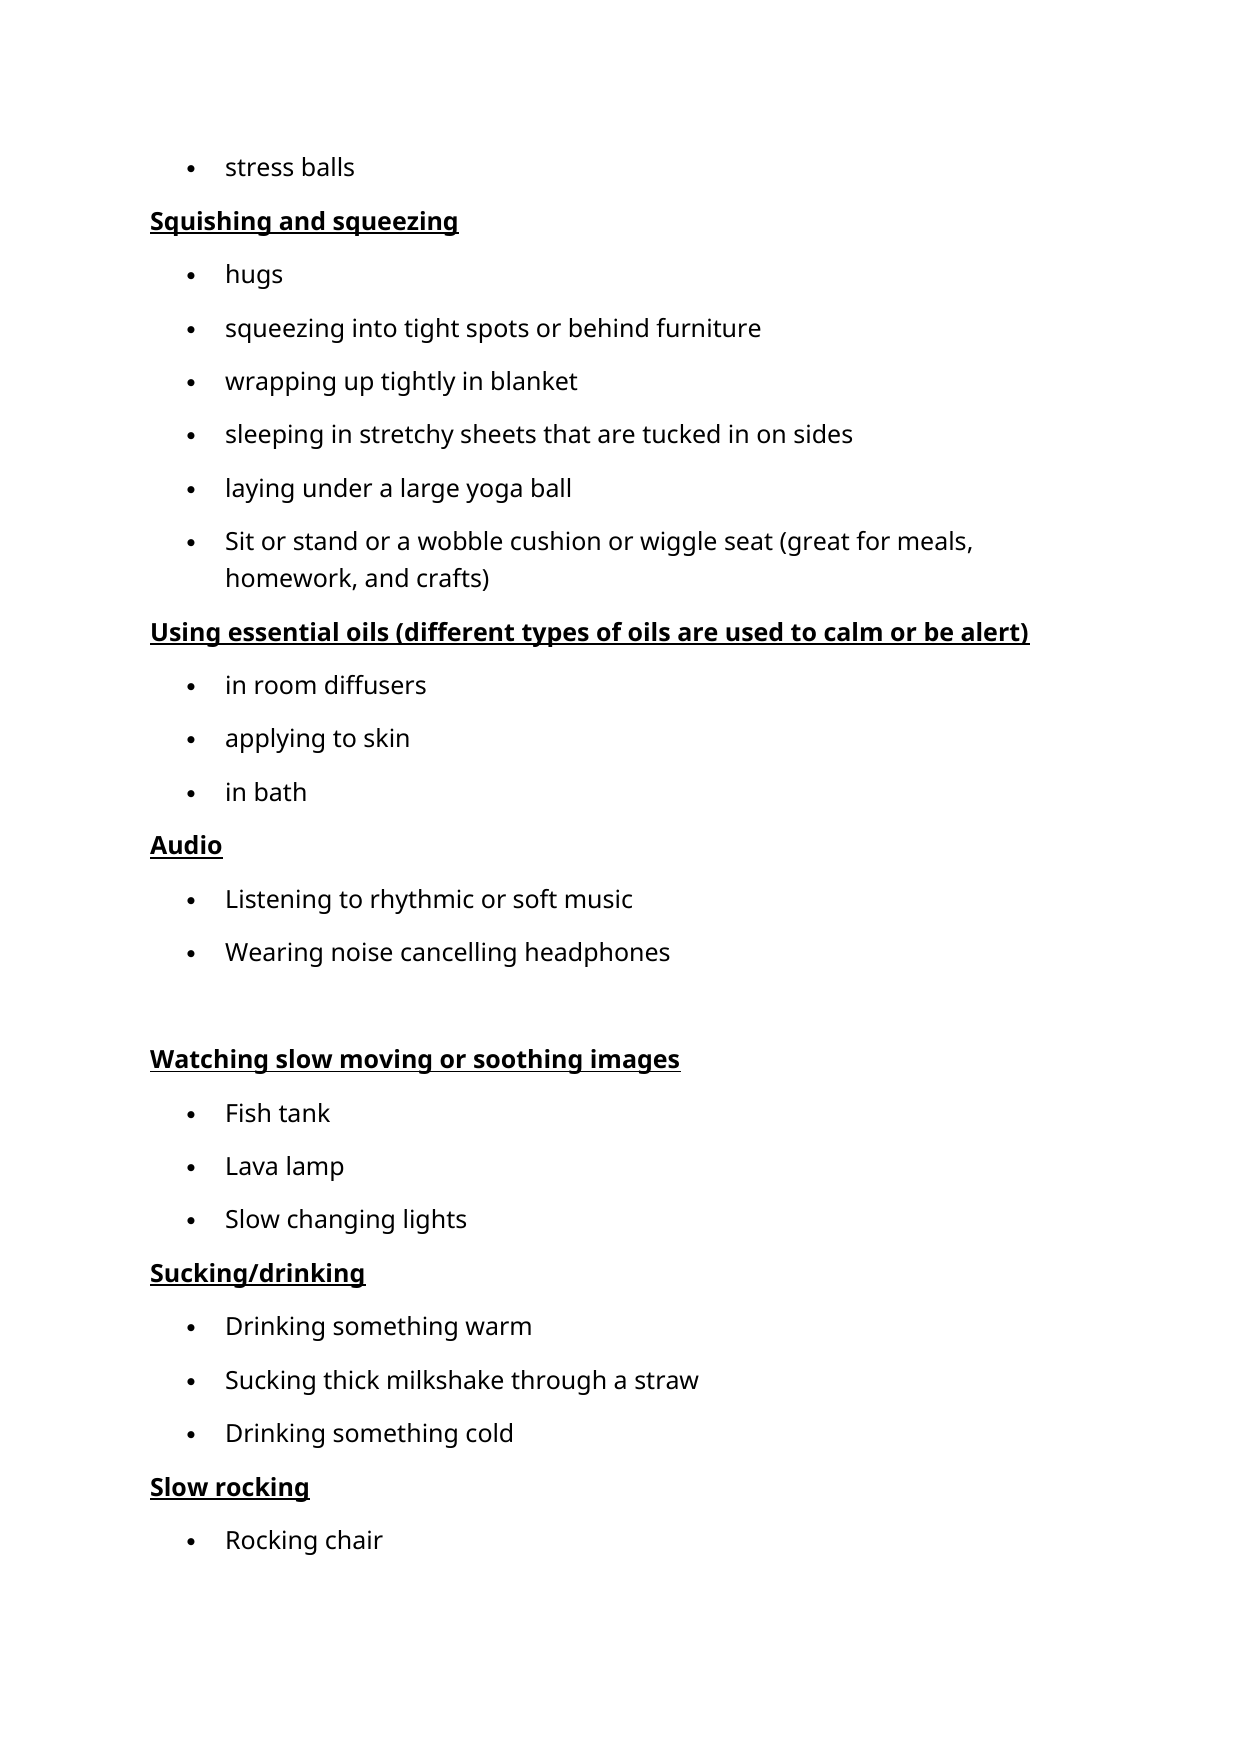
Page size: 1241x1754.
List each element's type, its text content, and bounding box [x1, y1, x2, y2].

list Wearing noise cancelling headphones [187, 935, 1090, 969]
text Watching slow moving or soothing images [150, 1042, 1090, 1076]
text Squishing and squeezing [150, 203, 1090, 237]
list squeezing into tight spots or behind furniture [187, 310, 1090, 344]
list applying to skin [187, 721, 1090, 755]
list Slow changing lights [187, 1202, 1090, 1236]
list Rocking chair [187, 1523, 1090, 1557]
text Slow rocking [150, 1469, 1090, 1503]
list Fish tank [187, 1095, 1090, 1129]
text Sucking/drinking [150, 1256, 1090, 1289]
list in bath [187, 774, 1090, 809]
text Audio [150, 828, 1090, 862]
list Drinking something cold [187, 1416, 1090, 1450]
list in room diffusers [187, 668, 1090, 702]
list Lava lamp [187, 1149, 1090, 1183]
text Using essential oils (different types of oils are used to calm or be alert) [150, 614, 1090, 648]
list wrapping up tightly in blanket [187, 364, 1090, 398]
list Sit or stand or a wobble cushion or wiggle seat (great for meals, homework, and crafts) [187, 524, 1090, 595]
list laying under a large yoga ball [187, 471, 1090, 505]
list Drinking something warm [187, 1309, 1090, 1343]
list sleeping in stretchy sheets that are tucked in on sides [187, 417, 1090, 451]
list stress balls [187, 150, 1090, 184]
list Listening to rhythmic or soft music [187, 881, 1090, 916]
list Sucking thick milkshake through a straw [187, 1362, 1090, 1396]
list hugs [187, 257, 1090, 291]
